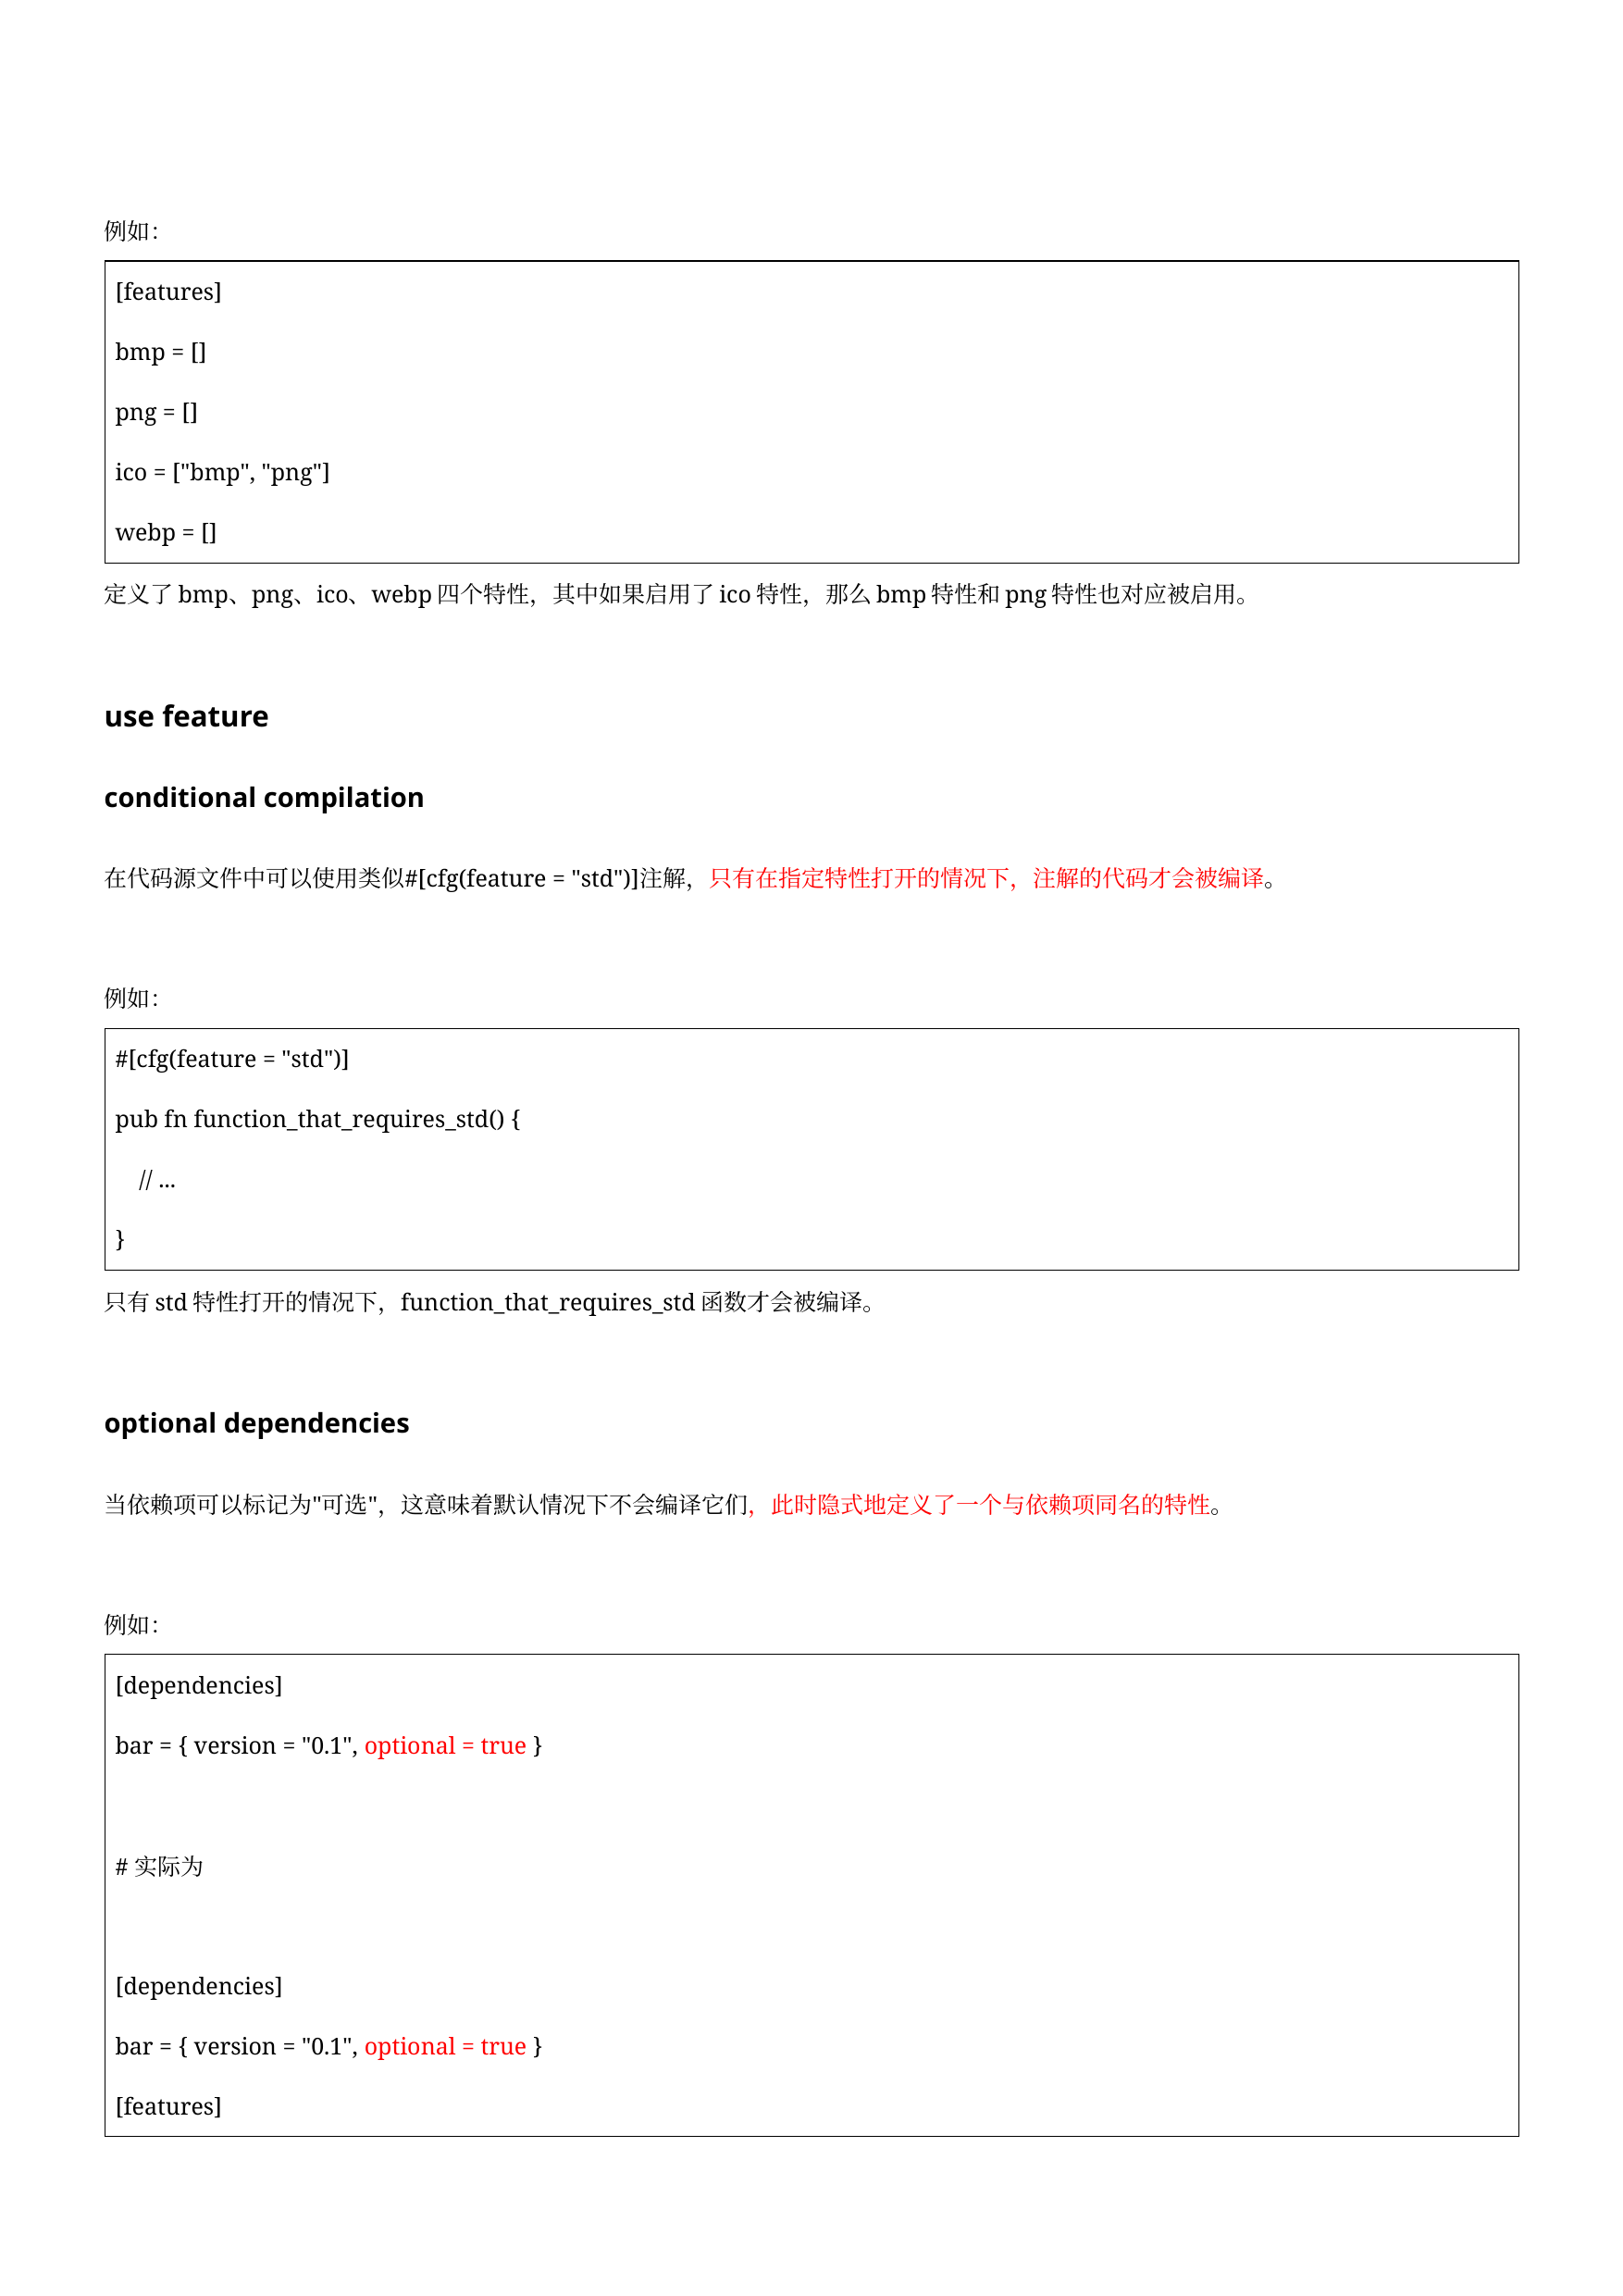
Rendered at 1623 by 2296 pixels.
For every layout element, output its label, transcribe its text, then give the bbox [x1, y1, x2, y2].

text 当依赖项可以标记为"可选"，这意味着默认情况下不会编译它们，此时隐式地定义了一个与依赖项同名的特性。 [104, 1473, 1518, 1533]
subtitle optional dependencies [104, 1393, 1518, 1453]
text 例如： [104, 200, 1518, 260]
text 定义了bmp、png、ico、webp四个特性，其中如果启用了ico特性，那么bmp特性和png特性也对应被启用。 [104, 564, 1518, 623]
text 例如： [104, 1594, 1518, 1654]
table_header #[cfg(feature = "std")] pub fn function_that_requires_std() { // ... } [105, 1029, 1518, 1270]
text 只有std特性打开的情况下，function_that_requires_std函数才会被编译。 [104, 1271, 1518, 1331]
table_header [features] bmp = [] png = [] ico = ["bmp", "png"] webp = [] [105, 262, 1518, 562]
subtitle conditional compilation [104, 767, 1518, 827]
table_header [105, 1655, 1518, 2136]
text 在代码源文件中可以使用类似#[cfg(feature = "std")]注解，只有在指定特性打开的情况下，注解的代码才会被编译。 [104, 848, 1518, 908]
subtitle use feature [104, 686, 1518, 746]
text 例如： [104, 968, 1518, 1028]
